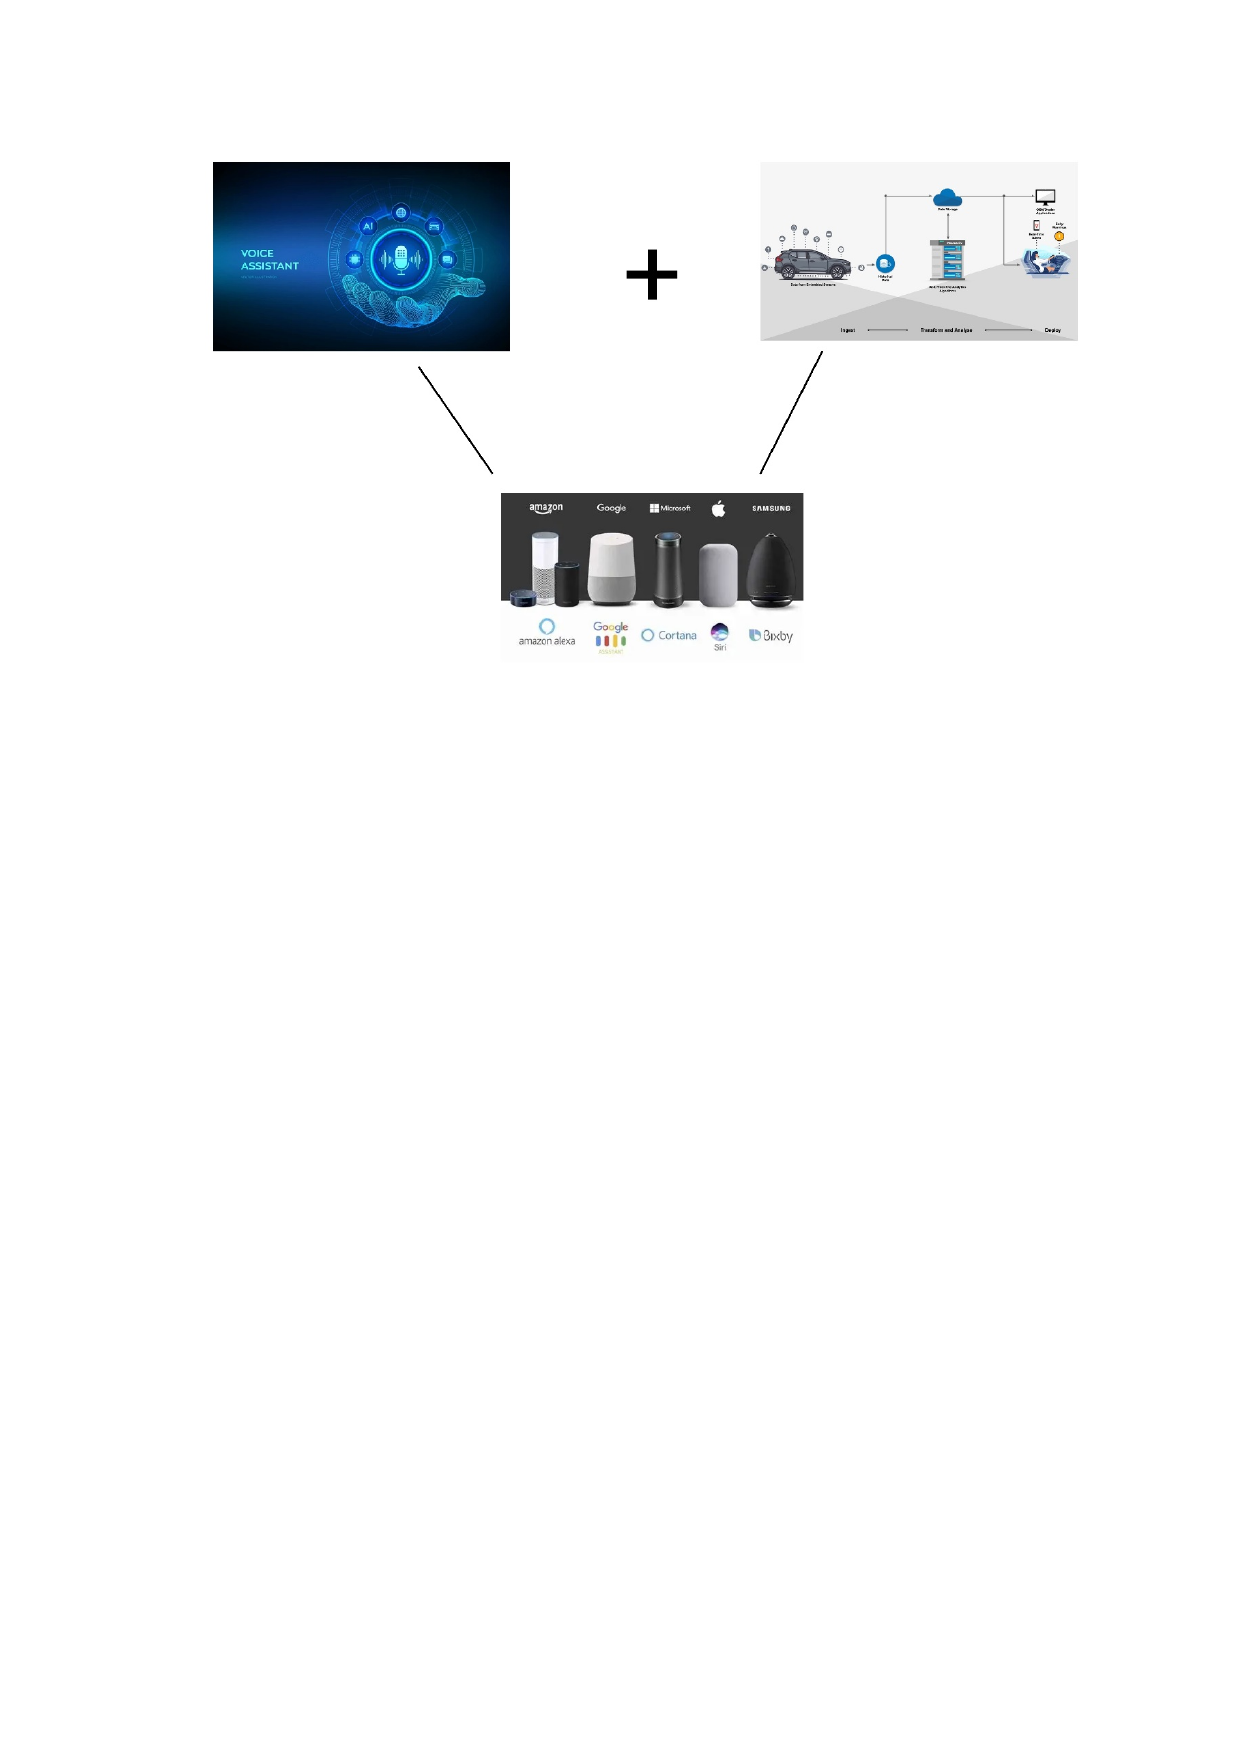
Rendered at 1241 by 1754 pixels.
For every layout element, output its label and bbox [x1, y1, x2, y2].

picture [150, 150, 1091, 679]
